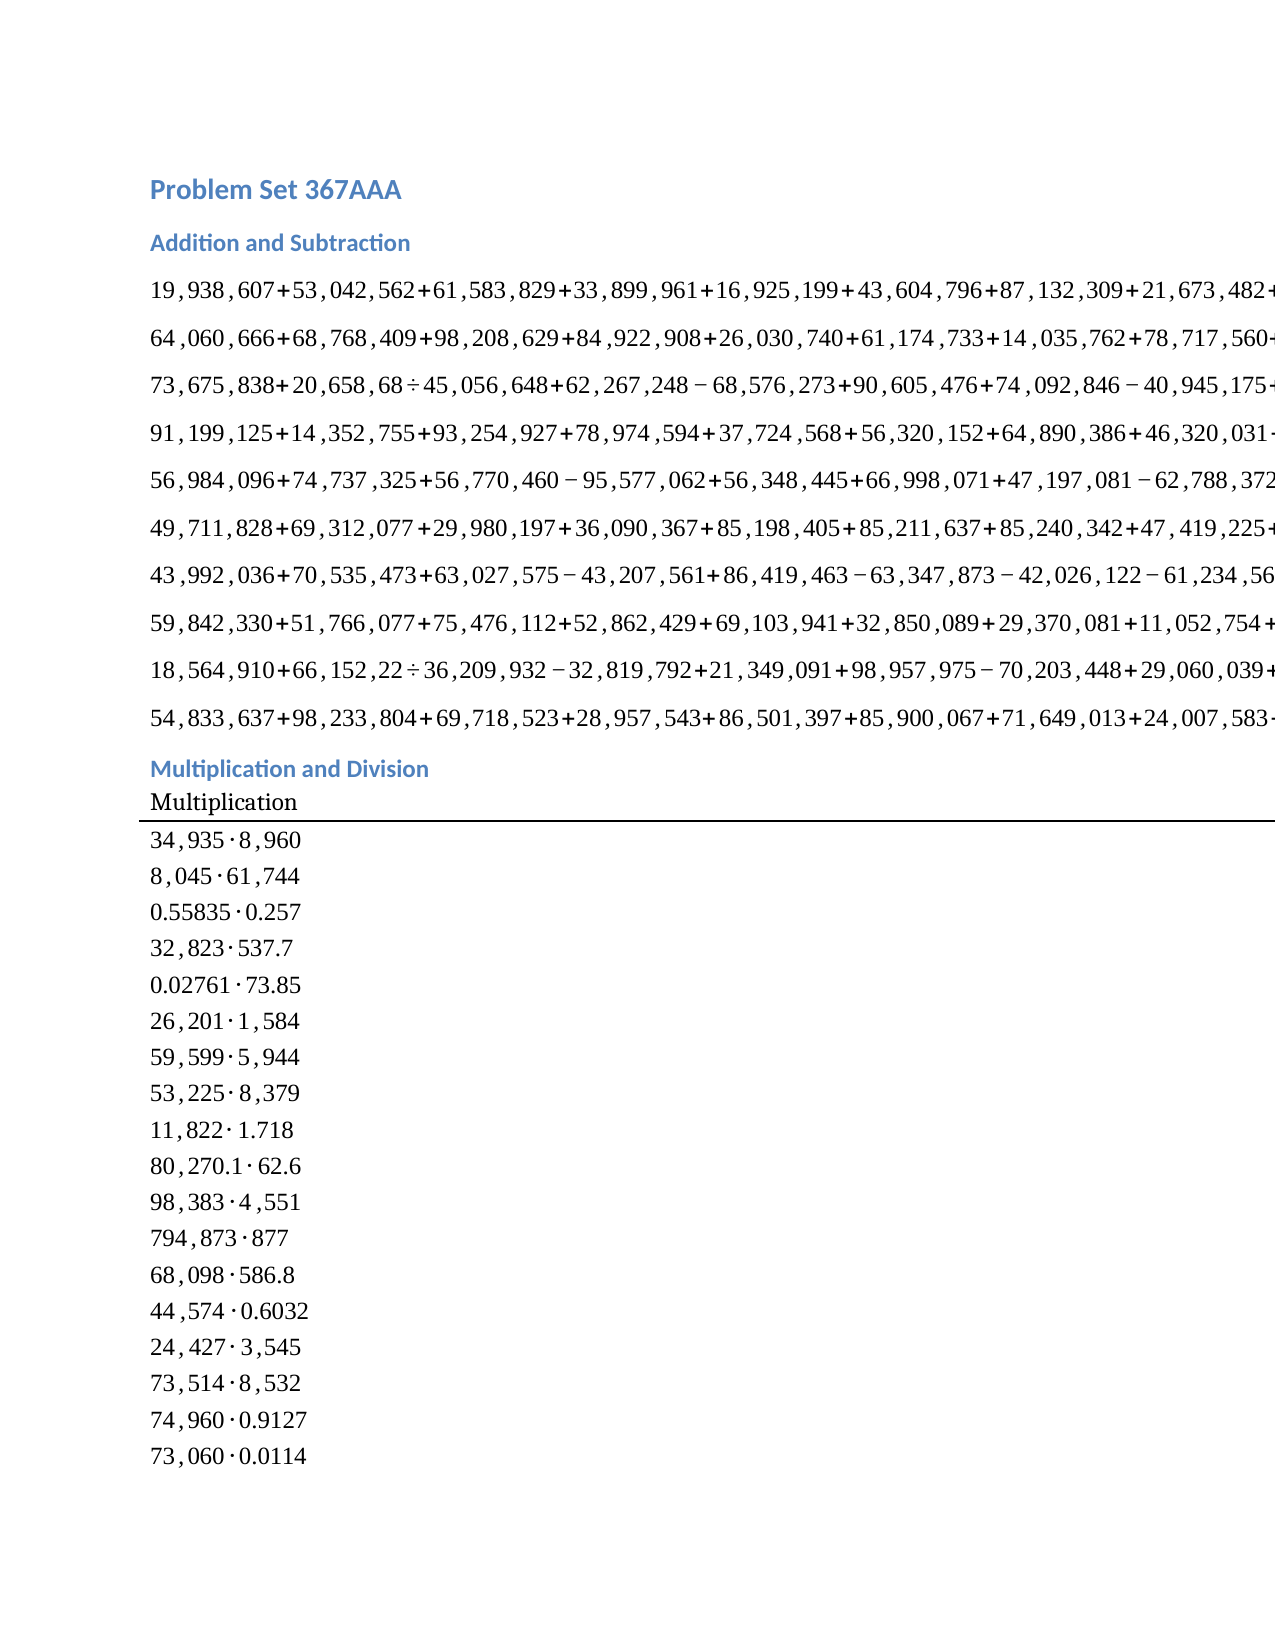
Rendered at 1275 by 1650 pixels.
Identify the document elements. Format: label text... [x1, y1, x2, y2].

table_cell [139, 822, 1275, 858]
table_cell [139, 895, 1275, 931]
table_cell [139, 858, 1275, 894]
subtitle Multiplication and Division [150, 754, 1125, 784]
table_header Multiplication [139, 784, 1275, 820]
table_cell [139, 1402, 1275, 1438]
subtitle Problem Set 367AAA [150, 171, 1125, 206]
table_cell [139, 1221, 1275, 1257]
table_cell [139, 1257, 1275, 1293]
table_cell [139, 1185, 1275, 1221]
table_cell [139, 1112, 1275, 1148]
table_cell [139, 1148, 1275, 1184]
table_cell [139, 931, 1275, 967]
table_cell [139, 967, 1275, 1003]
table_cell [139, 1366, 1275, 1402]
table_cell [139, 1003, 1275, 1039]
table_cell [139, 1076, 1275, 1112]
table_cell [139, 1438, 1275, 1474]
subtitle Addition and Subtraction [150, 227, 1125, 258]
table_cell [139, 1330, 1275, 1366]
table_cell [139, 1293, 1275, 1329]
table_cell [139, 1040, 1275, 1076]
